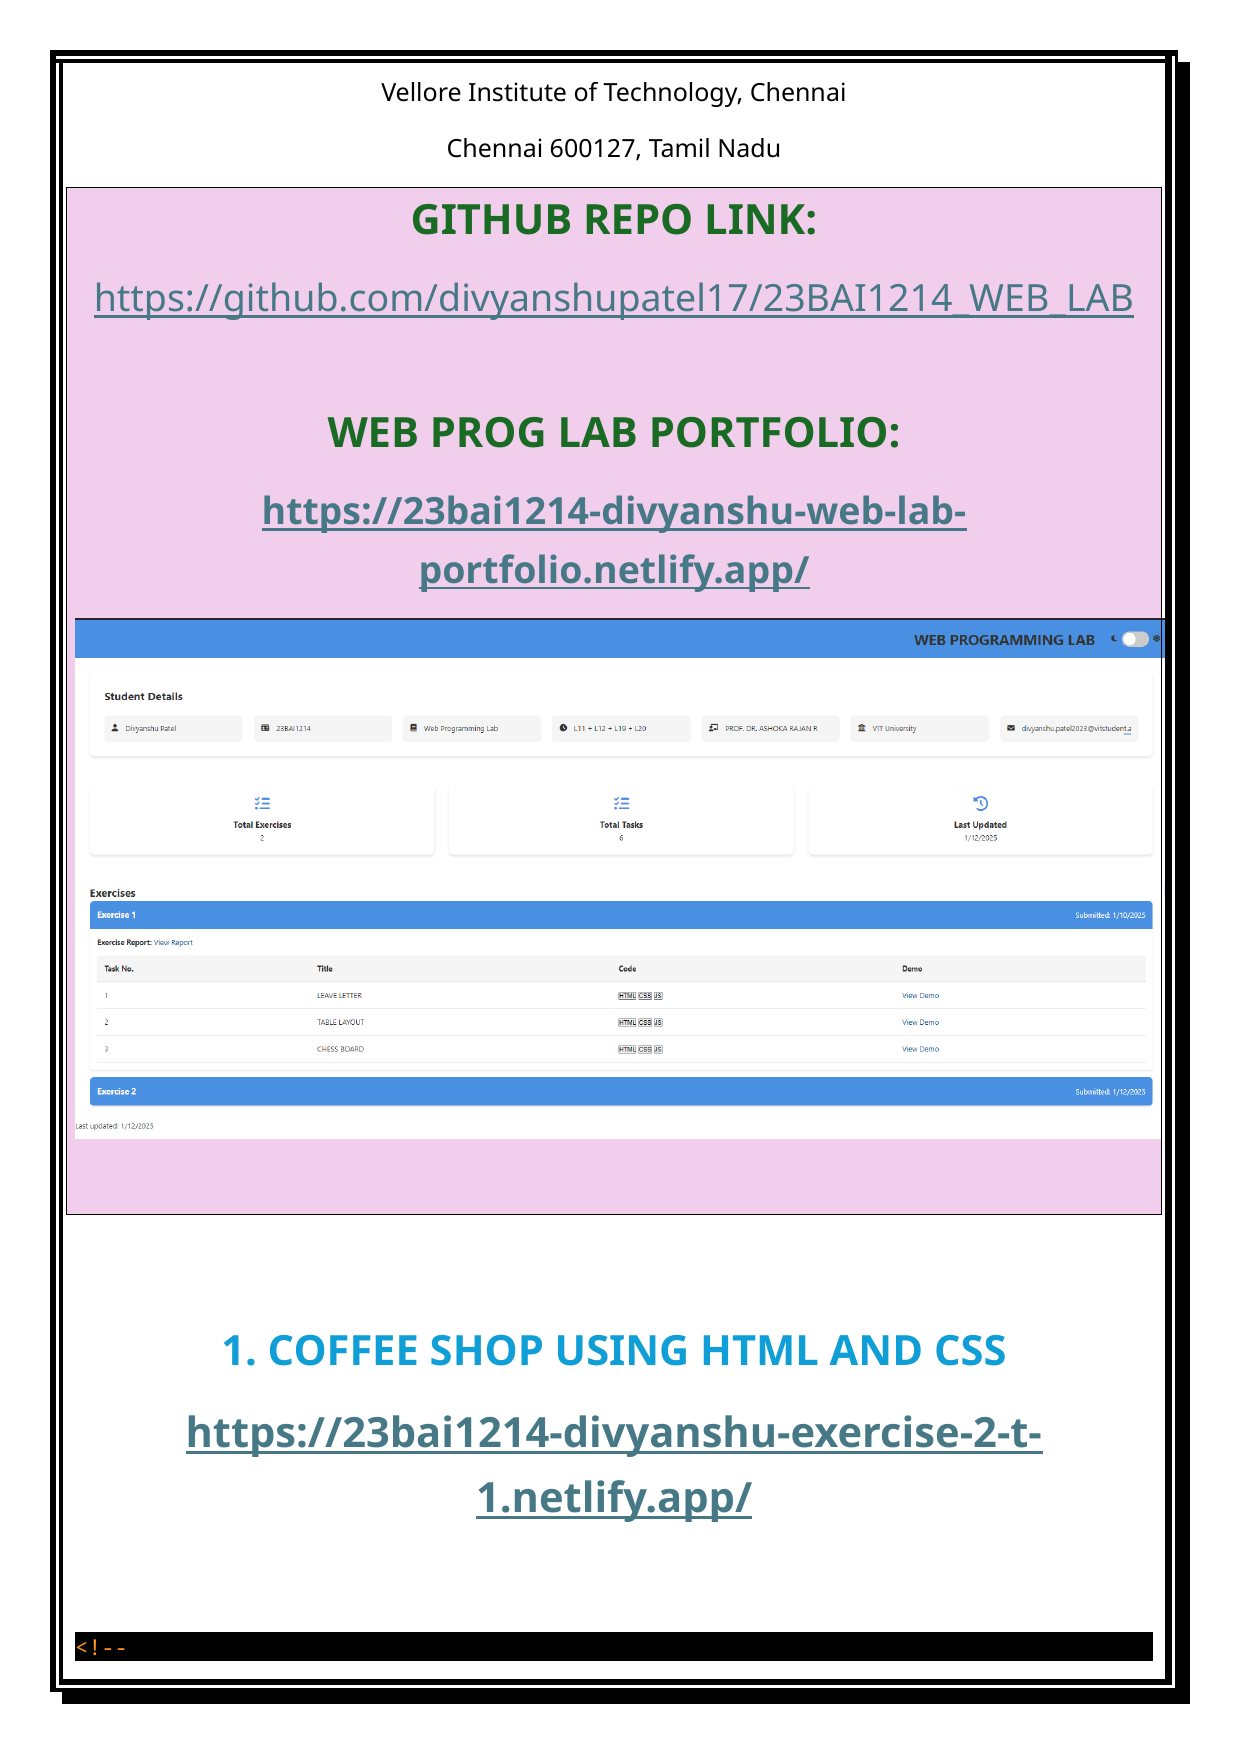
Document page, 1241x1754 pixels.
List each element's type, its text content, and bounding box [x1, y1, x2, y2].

text https://23bai1214-divyanshu-exercise-2-t-1.netlify.app/ [75, 1403, 1153, 1525]
text https://23bai1214-divyanshu-web-lab-portfolio.netlify.app/ [67, 482, 1161, 594]
text 1. COFFEE SHOP USING HTML AND CSS [75, 1321, 1153, 1378]
text GITHUB REPO LINK: [67, 188, 1161, 247]
text WEB PROG LAB PORTFOLIO: [67, 400, 1161, 459]
text Vellore Institute of Technology, Chennai [75, 75, 1153, 109]
picture [75, 618, 1161, 1139]
text https://github.com/divyanshupatel17/23BAI1214_WEB_LAB [67, 268, 1161, 323]
text <!-- [75, 1632, 1153, 1661]
text Chennai 600127, Tamil Nadu [75, 131, 1153, 165]
